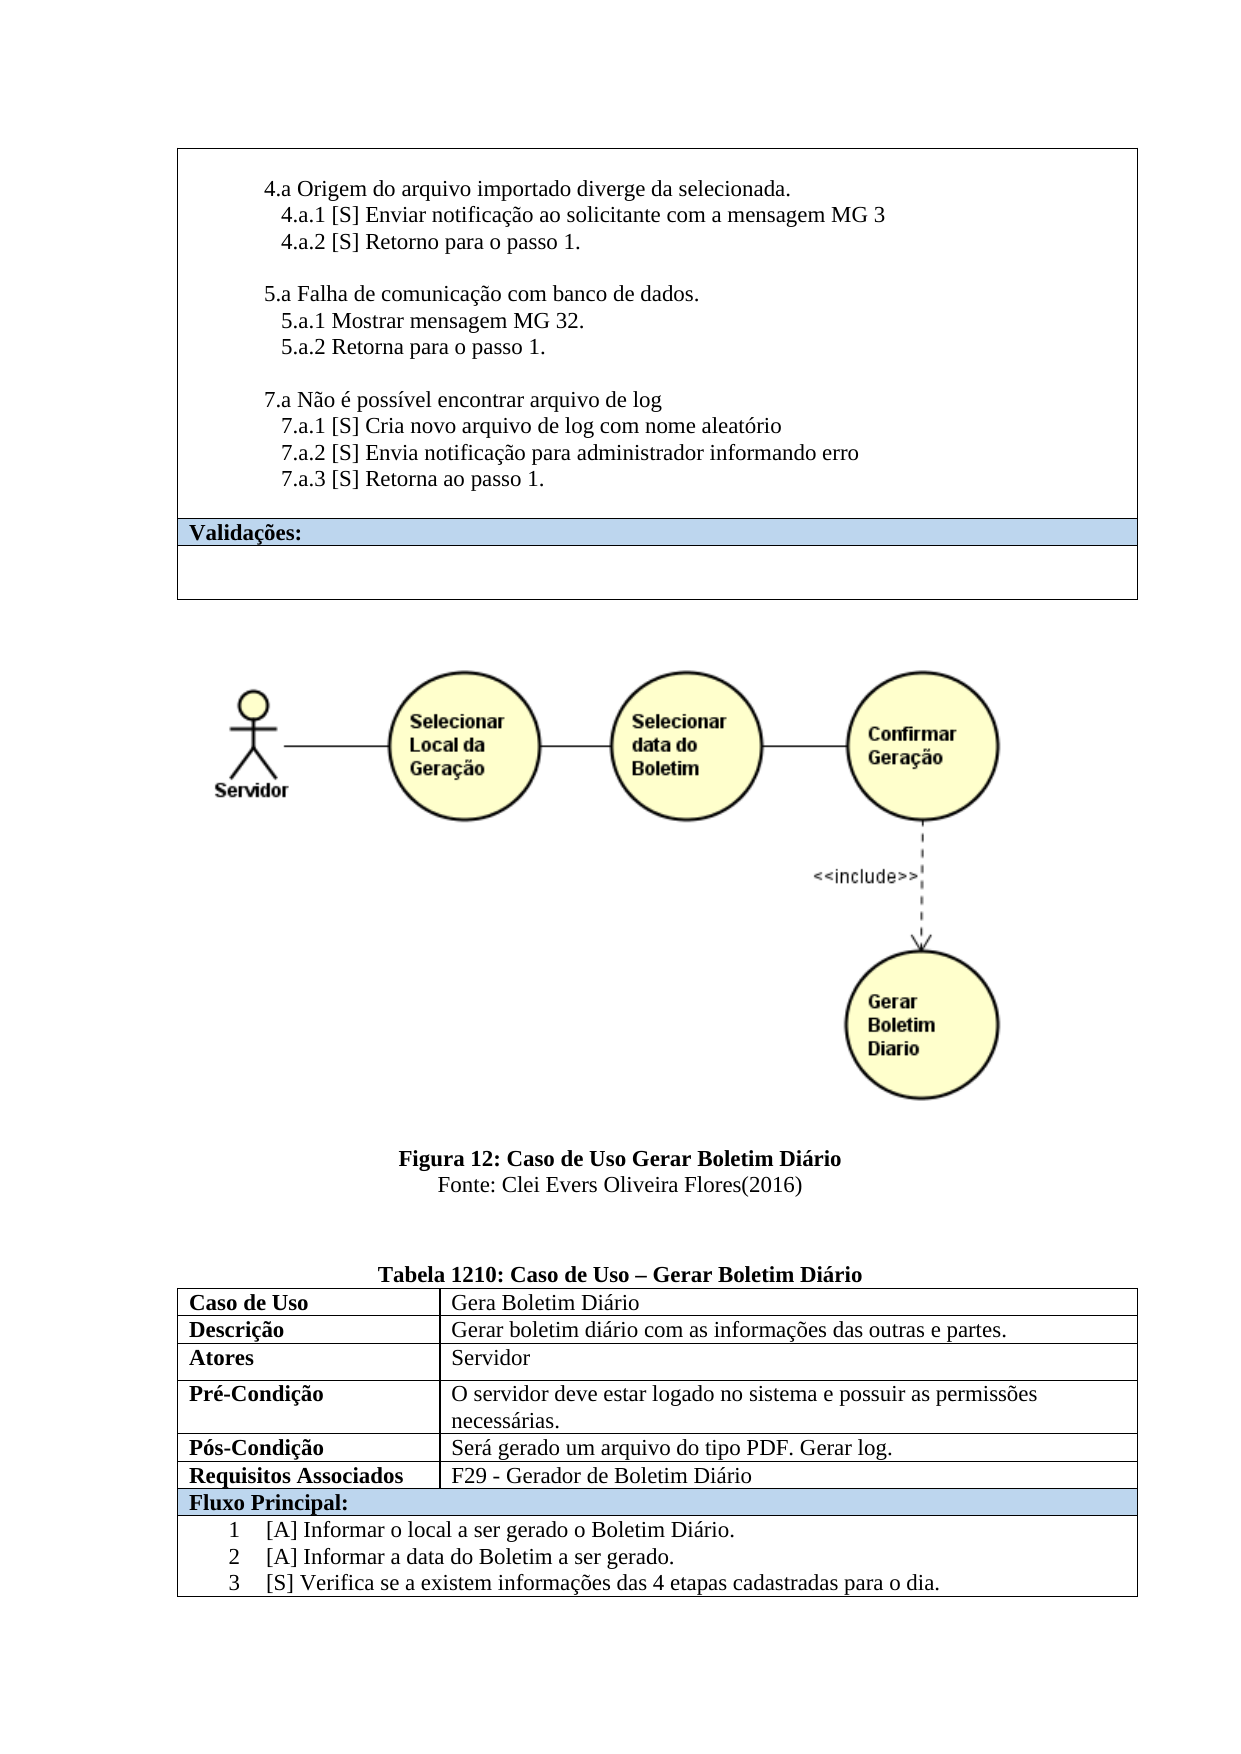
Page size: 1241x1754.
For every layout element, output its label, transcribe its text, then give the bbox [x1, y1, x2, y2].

table_cell [178, 546, 1137, 599]
table_cell Atores [178, 1344, 439, 1379]
table_cell Validações: [178, 519, 1137, 545]
table_header Caso de Uso [178, 1289, 439, 1315]
table_cell Servidor [441, 1344, 1137, 1379]
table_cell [178, 149, 1137, 518]
table_cell Fluxo Principal: [178, 1489, 1137, 1515]
text Tabela 12: Caso de Uso – Gerar Boletim Diário [177, 1261, 1063, 1288]
table_cell Será gerado um arquivo do tipo PDF. Gerar log. [441, 1434, 1137, 1461]
table_header Gera Boletim Diário [441, 1289, 1137, 1315]
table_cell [178, 1516, 1137, 1596]
table_cell Gerar boletim diário com as informações das outras e partes. [441, 1316, 1137, 1343]
text Fonte: Clei Evers Oliveira Flores(2016) [177, 1171, 1063, 1198]
table_cell Pós-Condição [178, 1434, 439, 1461]
table_cell Descrição [178, 1316, 439, 1343]
text Figura 12: Caso de Uso Gerar Boletim Diário [177, 1145, 1063, 1171]
table_cell F29 - Gerador de Boletim Diário [441, 1462, 1137, 1488]
table_cell O servidor deve estar logado no sistema e possuir as permissões necessárias. [441, 1381, 1137, 1433]
table_cell Requisitos Associados [178, 1462, 439, 1488]
picture [192, 645, 1049, 1126]
table_cell Pré-Condição [178, 1381, 439, 1433]
